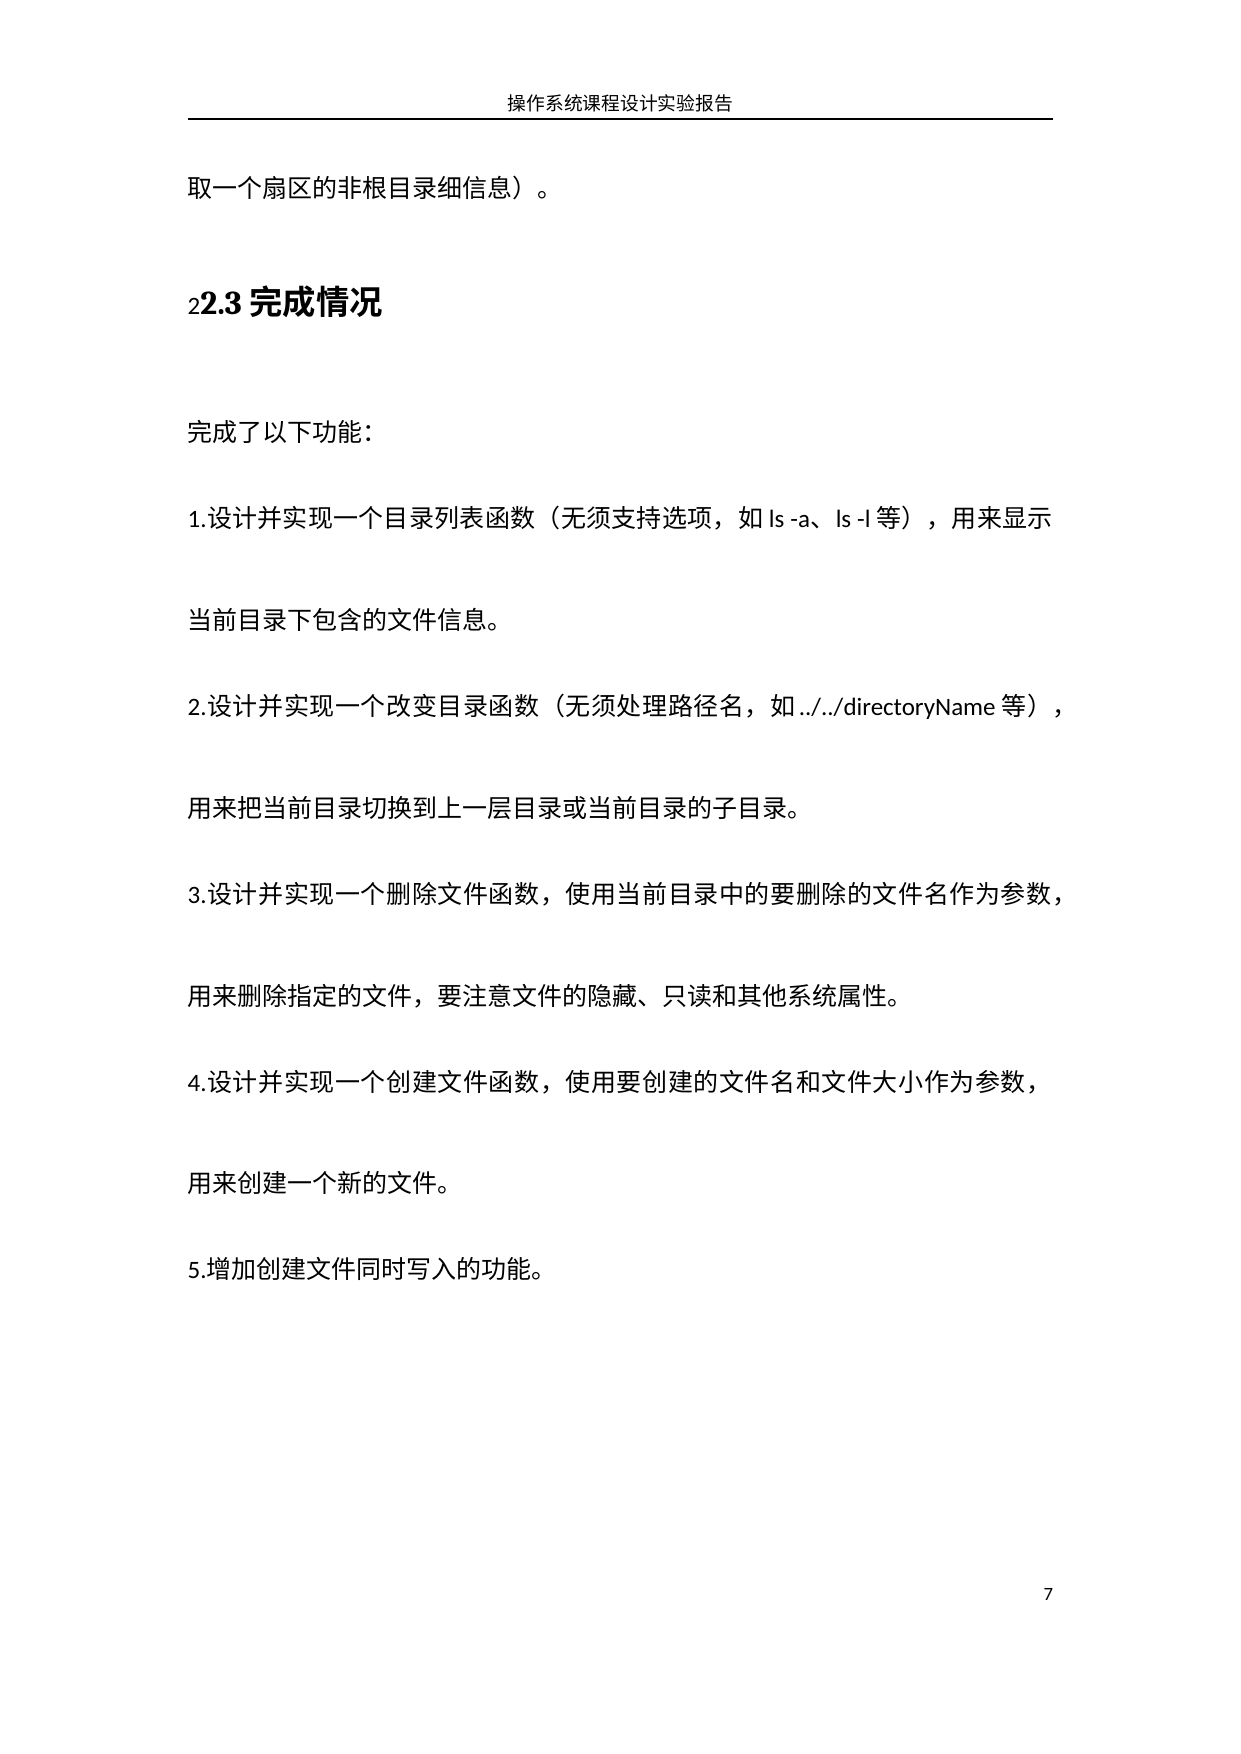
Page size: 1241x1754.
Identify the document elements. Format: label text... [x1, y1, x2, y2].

text 完成了以下功能： [187, 396, 1053, 464]
text 5.增加创建文件同时写入的功能。 [187, 1234, 1053, 1302]
text 3.设计并实现一个删除文件函数，使用当前目录中的要删除的文件名作为参数，用来删除指定的文件，要注意文件的隐藏、只读和其他系统属性。 [187, 858, 1053, 1028]
subtitle 22.3 完成情况 [187, 266, 1053, 334]
text 4.设计并实现一个创建文件函数，使用要创建的文件名和文件大小作为参数，用来创建一个新的文件。 [187, 1046, 1053, 1216]
text 2.设计并实现一个改变目录函数（无须处理路径名，如../../directoryName等），用来把当前目录切换到上一层目录或当前目录的子目录。 [187, 670, 1053, 840]
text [187, 153, 1053, 221]
text 1.设计并实现一个目录列表函数（无须支持选项，如ls -a、ls -l等），用来显示当前目录下包含的文件信息。 [187, 482, 1053, 652]
